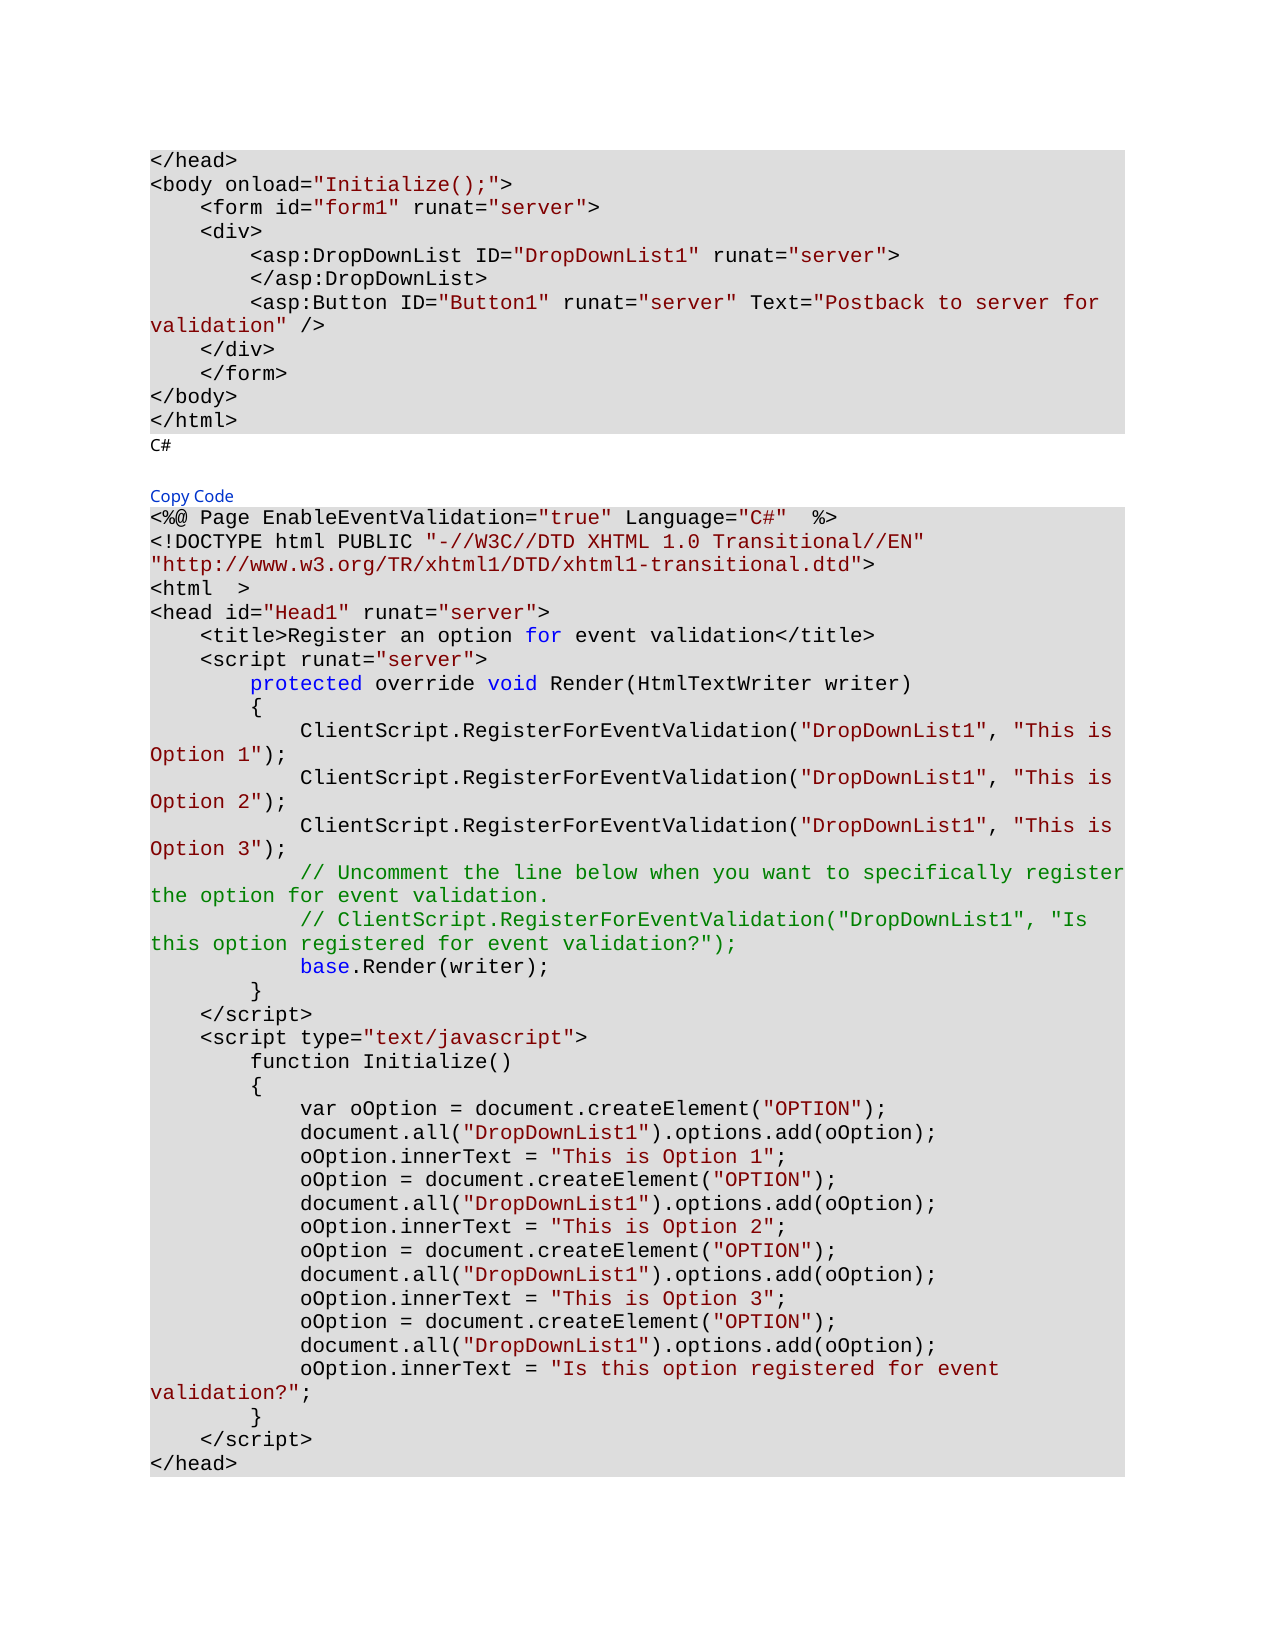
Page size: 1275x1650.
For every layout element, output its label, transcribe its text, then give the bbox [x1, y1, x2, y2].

text { [150, 696, 1125, 720]
text } [150, 980, 1125, 1004]
text function Initialize() [150, 1051, 1125, 1075]
text // ClientScript.RegisterForEventValidation("DropDownList1", "Is this option registered for event validation?"); [150, 909, 1125, 956]
text </head> [150, 150, 1125, 174]
text base.Render(writer); [150, 956, 1125, 980]
text oOption.innerText = "This is Option 1"; [150, 1146, 1125, 1169]
text </script> [150, 1429, 1125, 1453]
text { [150, 1075, 1125, 1098]
text var oOption = document.createElement("OPTION"); [150, 1098, 1125, 1122]
text ClientScript.RegisterForEventValidation("DropDownList1", "This is Option 3"); [150, 814, 1125, 862]
text } [150, 1406, 1125, 1429]
text <html > [150, 578, 1125, 602]
text <title>Register an option for event validation</title> [150, 625, 1125, 649]
text </div> [150, 339, 1125, 363]
text oOption = document.createElement("OPTION"); [150, 1311, 1125, 1335]
text </body> [150, 386, 1125, 410]
text protected override void Render(HtmlTextWriter writer) [150, 673, 1125, 696]
text </script> [150, 1004, 1125, 1027]
text <head id="Head1" runat="server"> [150, 602, 1125, 625]
text document.all("DropDownList1").options.add(oOption); [150, 1335, 1125, 1358]
text Copy Code [150, 484, 1125, 507]
text document.all("DropDownList1").options.add(oOption); [150, 1122, 1125, 1146]
text </form> [150, 363, 1125, 386]
text ClientScript.RegisterForEventValidation("DropDownList1", "This is Option 2"); [150, 767, 1125, 814]
text oOption = document.createElement("OPTION"); [150, 1240, 1125, 1264]
text <form id="form1" runat="server"> [150, 197, 1125, 221]
text ClientScript.RegisterForEventValidation("DropDownList1", "This is Option 1"); [150, 720, 1125, 767]
text C# [150, 434, 1125, 456]
text oOption.innerText = "This is Option 3"; [150, 1287, 1125, 1311]
text <div> [150, 221, 1125, 244]
text </html> [150, 410, 1125, 434]
text </asp:DropDownList> [150, 268, 1125, 292]
text oOption.innerText = "This is Option 2"; [150, 1217, 1125, 1240]
text <script runat="server"> [150, 649, 1125, 673]
text </head> [150, 1453, 1125, 1477]
text oOption.innerText = "Is this option registered for event validation?"; [150, 1358, 1125, 1406]
text <asp:Button ID="Button1" runat="server" Text="Postback to server for validation" /> [150, 292, 1125, 339]
text <%@ Page EnableEventValidation="true" Language="C#" %> [150, 507, 1125, 531]
text document.all("DropDownList1").options.add(oOption); [150, 1193, 1125, 1217]
text <!DOCTYPE html PUBLIC "-//W3C//DTD XHTML 1.0 Transitional//EN" "http://www.w3.org/TR/xhtml1/DTD/xhtml1-transitional.dtd"> [150, 531, 1125, 578]
text <body onload="Initialize();"> [150, 174, 1125, 197]
text <script type="text/javascript"> [150, 1027, 1125, 1051]
text document.all("DropDownList1").options.add(oOption); [150, 1264, 1125, 1287]
text // Uncomment the line below when you want to specifically register the option for event validation. [150, 862, 1125, 909]
text <asp:DropDownList ID="DropDownList1" runat="server"> [150, 244, 1125, 268]
text oOption = document.createElement("OPTION"); [150, 1169, 1125, 1193]
